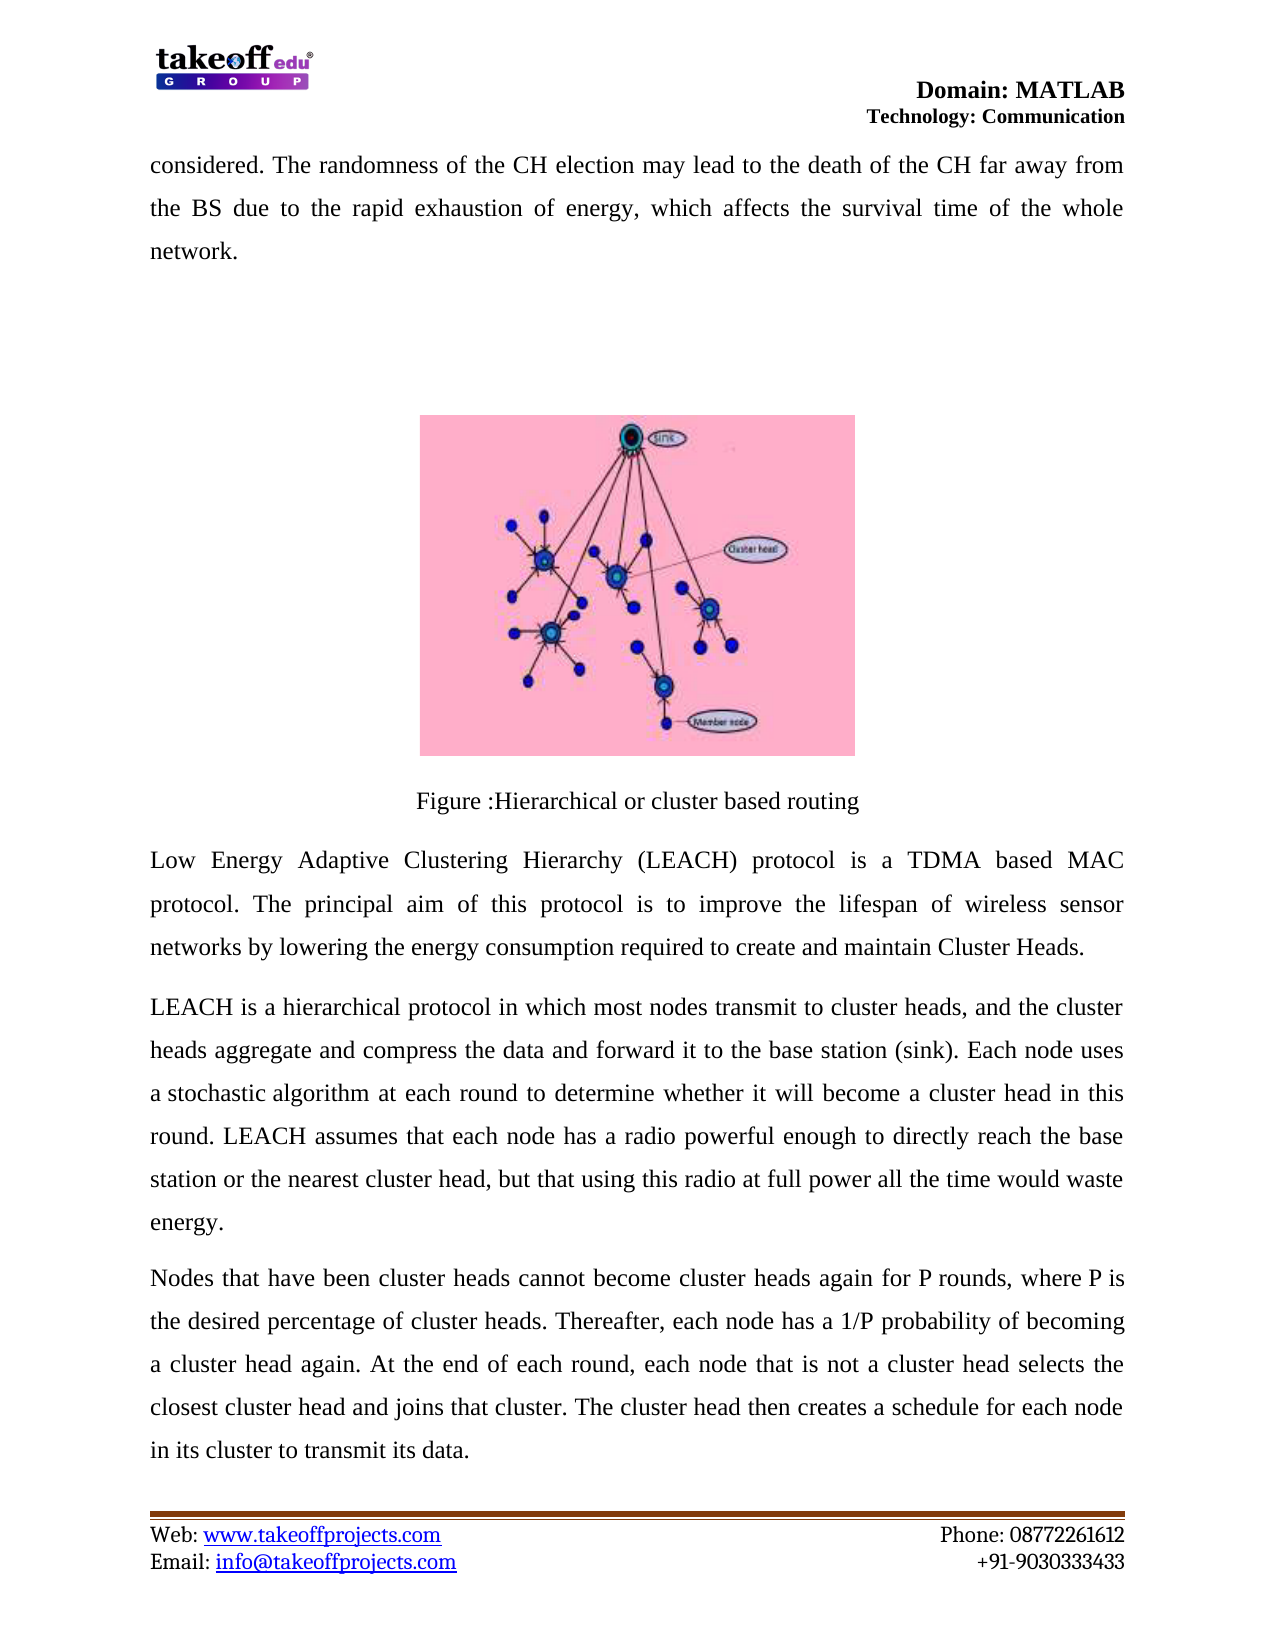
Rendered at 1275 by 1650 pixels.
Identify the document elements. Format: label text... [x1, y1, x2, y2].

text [150, 150, 1125, 265]
text Nodes that have been cluster heads cannot become cluster heads again for P rounds, where P is the desired percentage of cluster heads. Thereafter, each node has a 1/P probability of becoming a cluster head again. At the end of each round, each node that is not a cluster head selects the closest cluster head and joins that cluster. The cluster head then creates a schedule for each node in its cluster to transmit its data. [150, 1263, 1125, 1464]
text Figure :Hierarchical or cluster based routing [150, 786, 1125, 814]
text LEACH is a hierarchical protocol in which most nodes transmit to cluster heads, and the cluster heads aggregate and compress the data and forward it to the base station (sink). Each node uses a stochastic algorithm at each round to determine whether it will become a cluster head in this round. LEACH assumes that each node has a radio powerful enough to directly reach the base station or the nearest cluster head, but that using this radio at full power all the time would waste energy. [150, 992, 1125, 1236]
text Low Energy Adaptive Clustering Hierarchy (LEACH) protocol is a TDMA based MAC protocol. The principal aim of this protocol is to improve the lifespan of wireless sensor networks by lowering the energy consumption required to create and maintain Cluster Heads. [150, 846, 1125, 961]
picture [154, 42, 315, 96]
